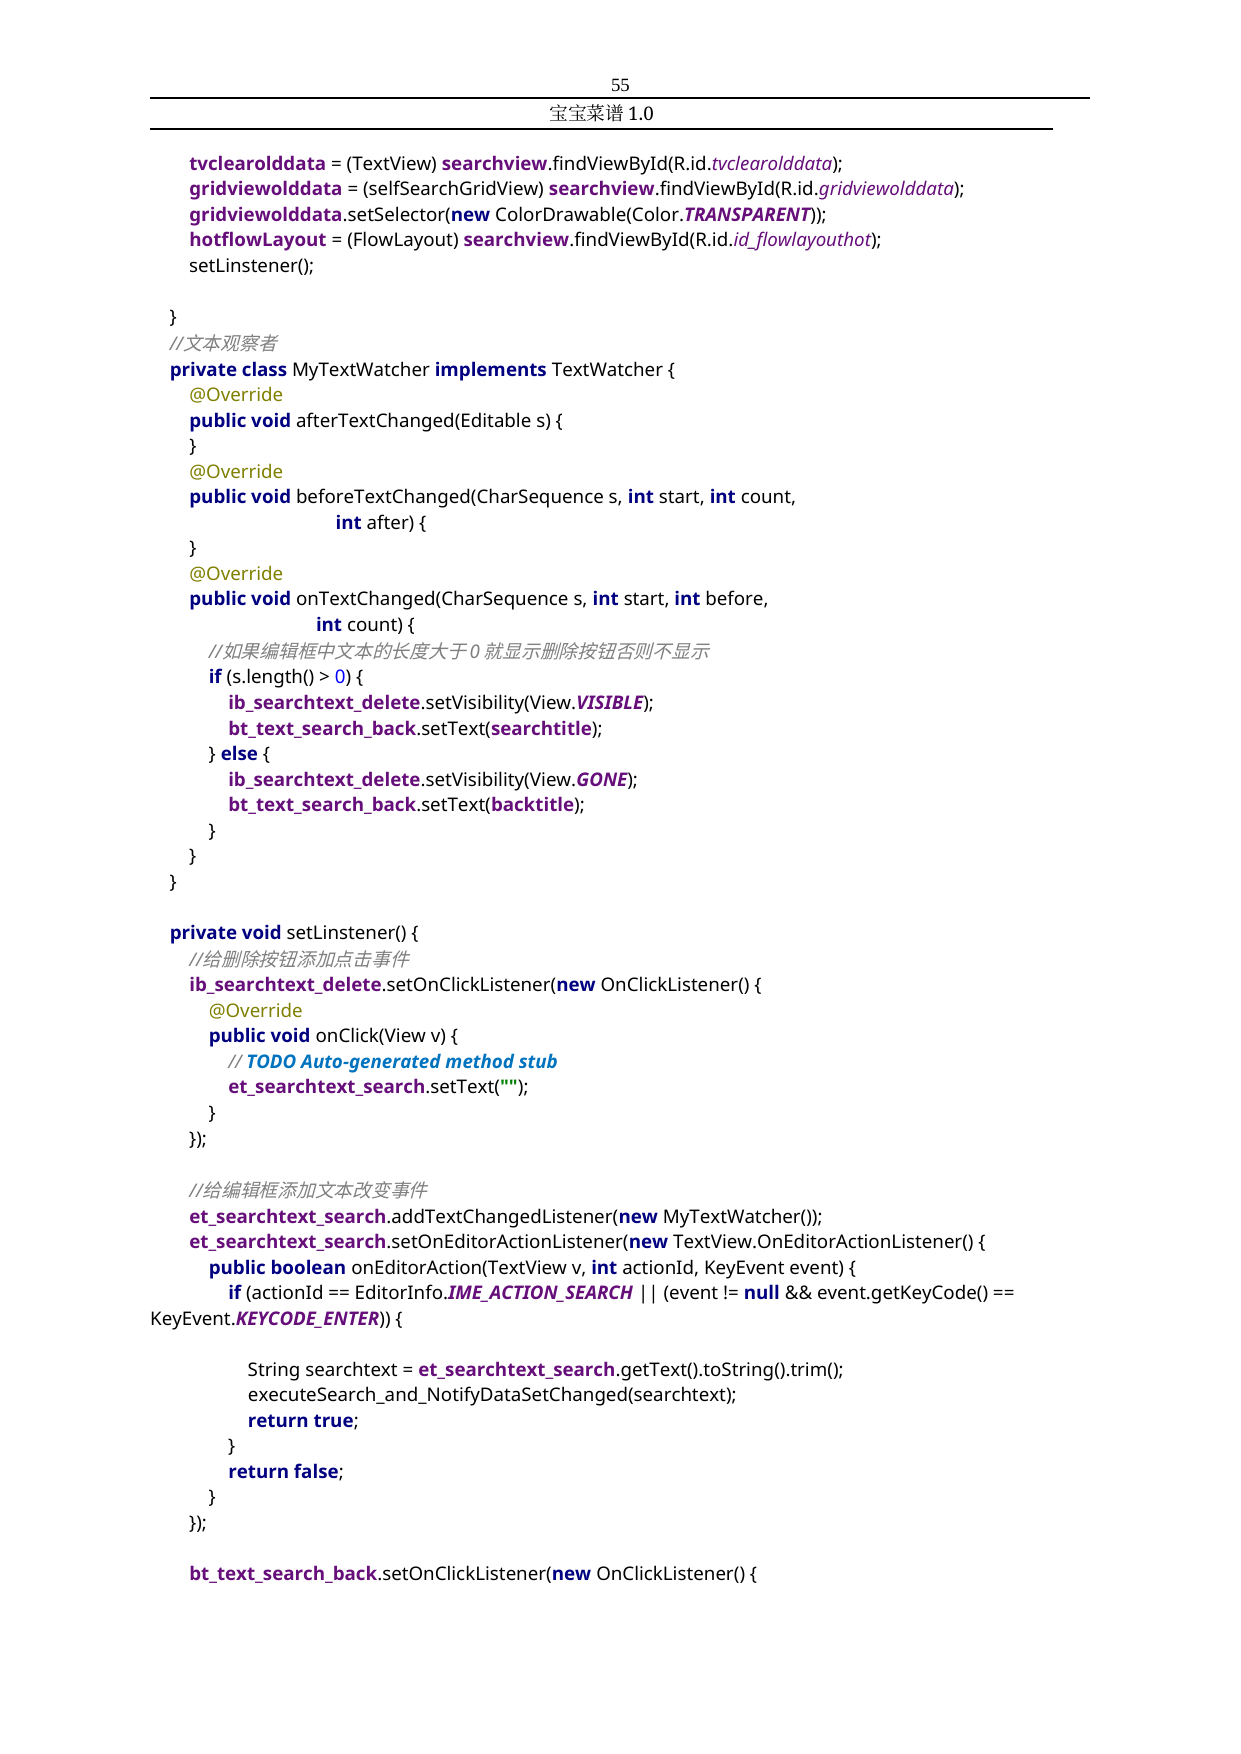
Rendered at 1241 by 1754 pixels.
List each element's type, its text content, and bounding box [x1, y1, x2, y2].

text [150, 1150, 1090, 1586]
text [150, 150, 1090, 893]
text private void setLinstener() { //给删除按钮添加点击事件 ib_searchtext_delete.setOnClickListener(new OnClickListener() { @Override public void onClick(View v) { // TODO Auto-generated method stub et_searchtext_search.setText(""); } }); [150, 893, 1090, 1150]
